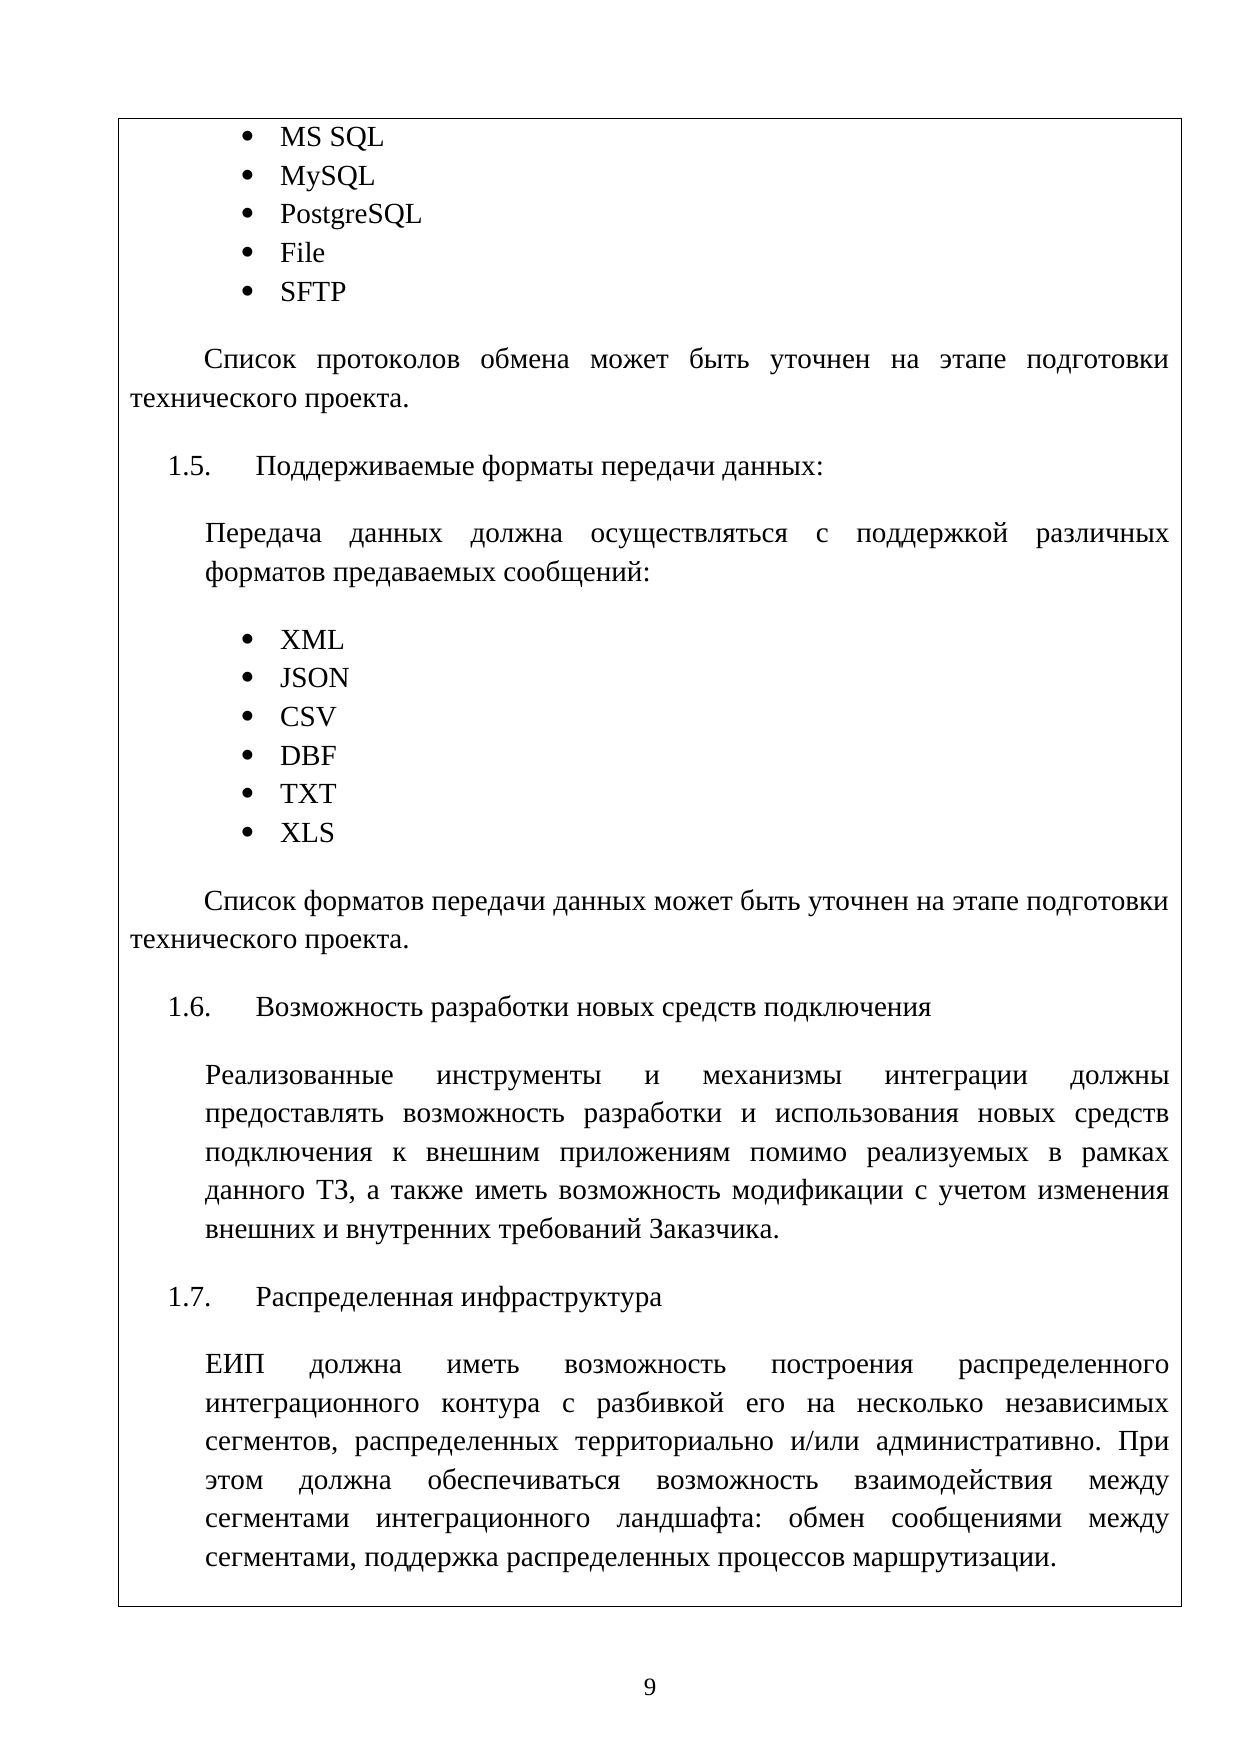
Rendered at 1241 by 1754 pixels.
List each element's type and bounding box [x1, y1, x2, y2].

table_header [119, 119, 1181, 1606]
